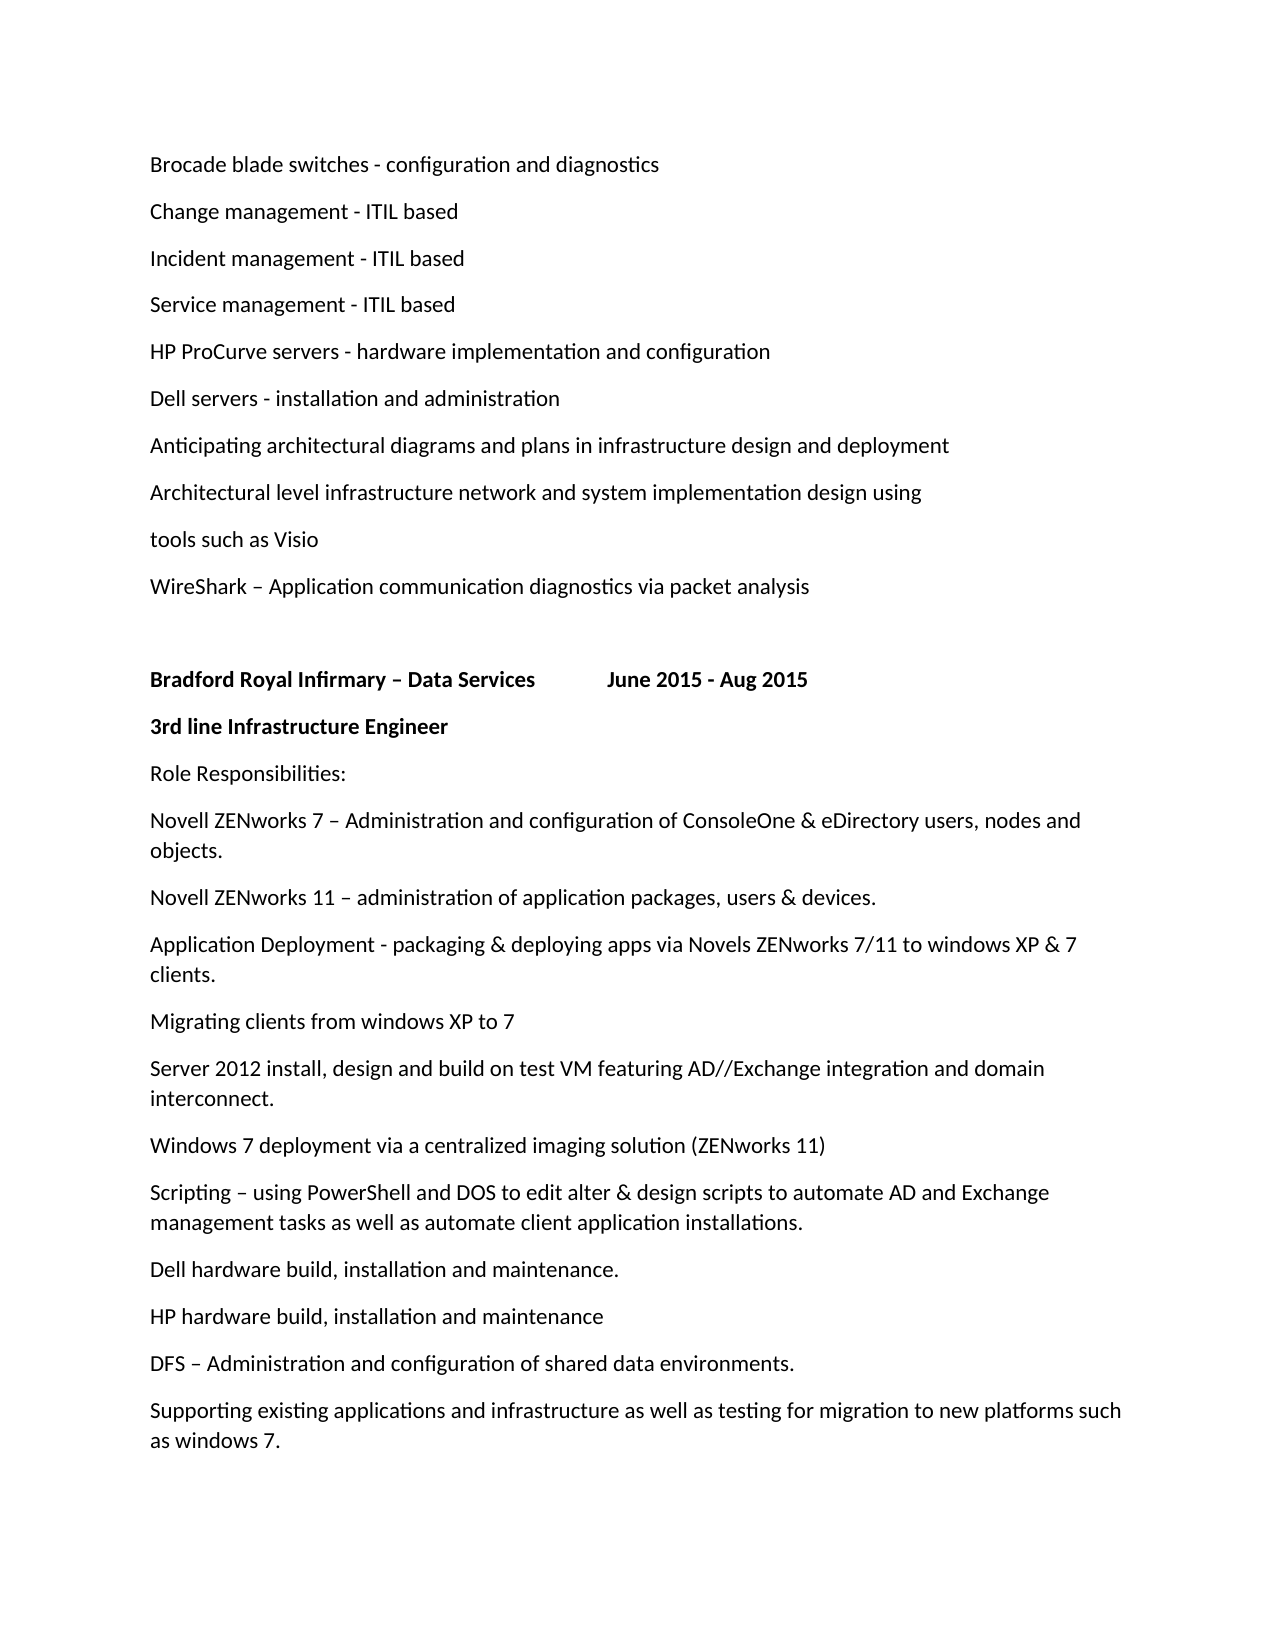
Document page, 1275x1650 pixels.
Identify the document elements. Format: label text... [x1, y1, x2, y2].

text Windows 7 deployment via a centralized imaging solution (ZENworks 11) [150, 1131, 1125, 1159]
text tools such as Visio [150, 525, 1125, 553]
text Scripting – using PowerShell and DOS to edit alter & design scripts to automate AD and Exchange management tasks as well as automate client application installations. [150, 1178, 1125, 1236]
text Anticipating architectural diagrams and plans in infrastructure design and deployment [150, 431, 1125, 459]
text Migrating clients from windows XP to 7 [150, 1007, 1125, 1035]
text WireShark – Application communication diagnostics via packet analysis [150, 572, 1125, 600]
text HP hardware build, installation and maintenance [150, 1302, 1125, 1330]
text 3rd line Infrastructure Engineer [150, 712, 1125, 741]
text Application Deployment - packaging & deploying apps via Novels ZENworks 7/11 to windows XP & 7 clients. [150, 930, 1125, 988]
text Supporting existing applications and infrastructure as well as testing for migration to new platforms such as windows 7. [150, 1396, 1125, 1454]
text Brocade blade switches - configuration and diagnostics [150, 150, 1125, 178]
text DFS – Administration and configuration of shared data environments. [150, 1349, 1125, 1377]
text HP ProCurve servers - hardware implementation and configuration [150, 337, 1125, 366]
text Dell hardware build, installation and maintenance. [150, 1255, 1125, 1283]
text Role Responsibilities: [150, 759, 1125, 787]
text Change management - ITIL based [150, 197, 1125, 225]
text Service management - ITIL based [150, 291, 1125, 319]
text Novell ZENworks 11 – administration of application packages, users & devices. [150, 883, 1125, 911]
text Bradford Royal Infirmary – Data Services June 2015 - Aug 2015 [150, 666, 1125, 694]
text Architectural level infrastructure network and system implementation design using [150, 478, 1125, 506]
text Incident management - ITIL based [150, 244, 1125, 272]
text Dell servers - installation and administration [150, 384, 1125, 412]
text Server 2012 install, design and build on test VM featuring AD//Exchange integration and domain interconnect. [150, 1054, 1125, 1112]
text Novell ZENworks 7 – Administration and configuration of ConsoleOne & eDirectory users, nodes and objects. [150, 806, 1125, 864]
